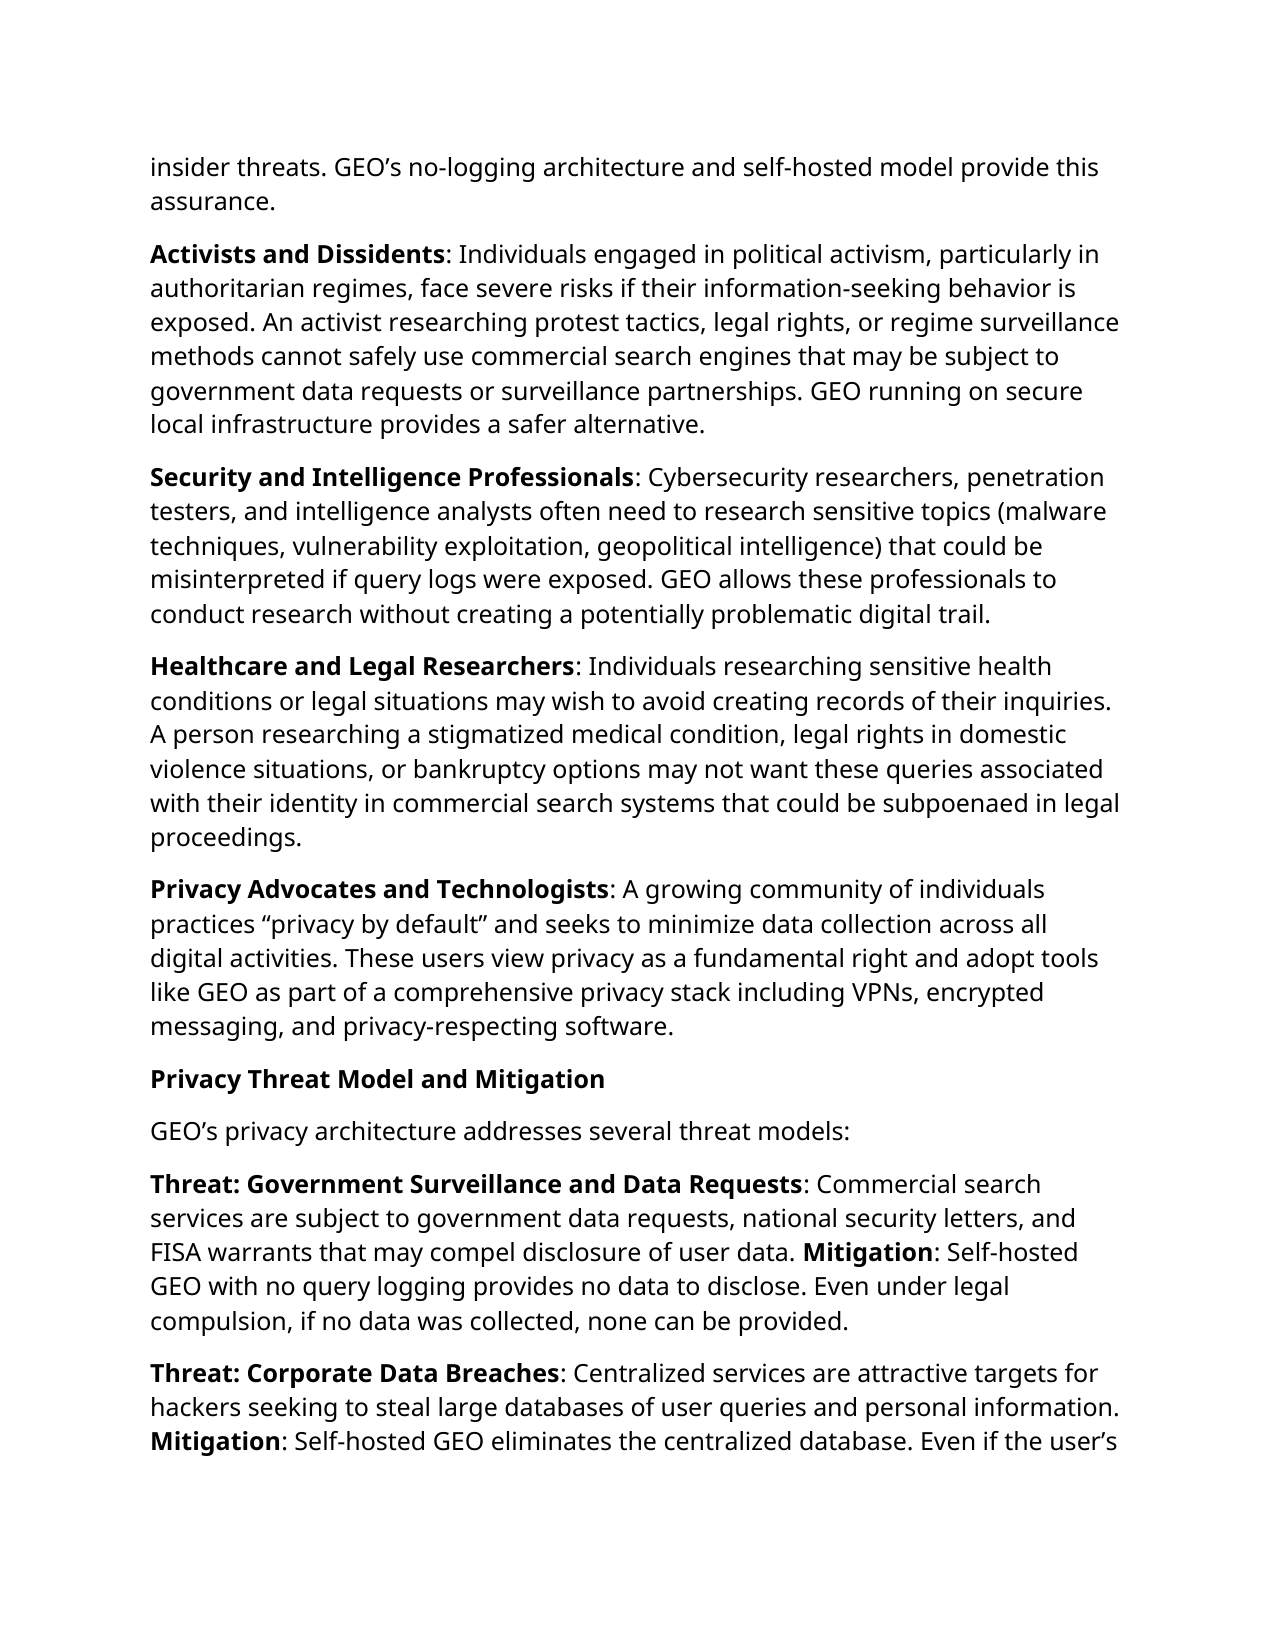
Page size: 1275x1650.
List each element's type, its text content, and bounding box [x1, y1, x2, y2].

text Privacy Advocates and Technologists: A growing community of individuals practices “privacy by default” and seeks to minimize data collection across all digital activities. These users view privacy as a fundamental right and adopt tools like GEO as part of a comprehensive privacy stack including VPNs, encrypted messaging, and privacy-respecting software. [150, 872, 1125, 1042]
text Privacy Threat Model and Mitigation [150, 1061, 1125, 1095]
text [150, 1356, 1125, 1458]
text Activists and Dissidents: Individuals engaged in political activism, particularly in authoritarian regimes, face severe risks if their information-seeking behavior is exposed. An activist researching protest tactics, legal rights, or regime surveillance methods cannot safely use commercial search engines that may be subject to government data requests or surveillance partnerships. GEO running on secure local infrastructure provides a safer alternative. [150, 237, 1125, 441]
text Threat: Government Surveillance and Data Requests: Commercial search services are subject to government data requests, national security letters, and FISA warrants that may compel disclosure of user data. Mitigation: Self-hosted GEO with no query logging provides no data to disclose. Even under legal compulsion, if no data was collected, none can be provided. [150, 1167, 1125, 1337]
text Healthcare and Legal Researchers: Individuals researching sensitive health conditions or legal situations may wish to avoid creating records of their inquiries. A person researching a stigmatized medical condition, legal rights in domestic violence situations, or bankruptcy options may not want these queries associated with their identity in commercial search systems that could be subpoenaed in legal proceedings. [150, 649, 1125, 853]
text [150, 150, 1125, 218]
text Security and Intelligence Professionals: Cybersecurity researchers, penetration testers, and intelligence analysts often need to research sensitive topics (malware techniques, vulnerability exploitation, geopolitical intelligence) that could be misinterpreted if query logs were exposed. GEO allows these professionals to conduct research without creating a potentially problematic digital trail. [150, 460, 1125, 630]
text GEO’s privacy architecture addresses several threat models: [150, 1114, 1125, 1148]
